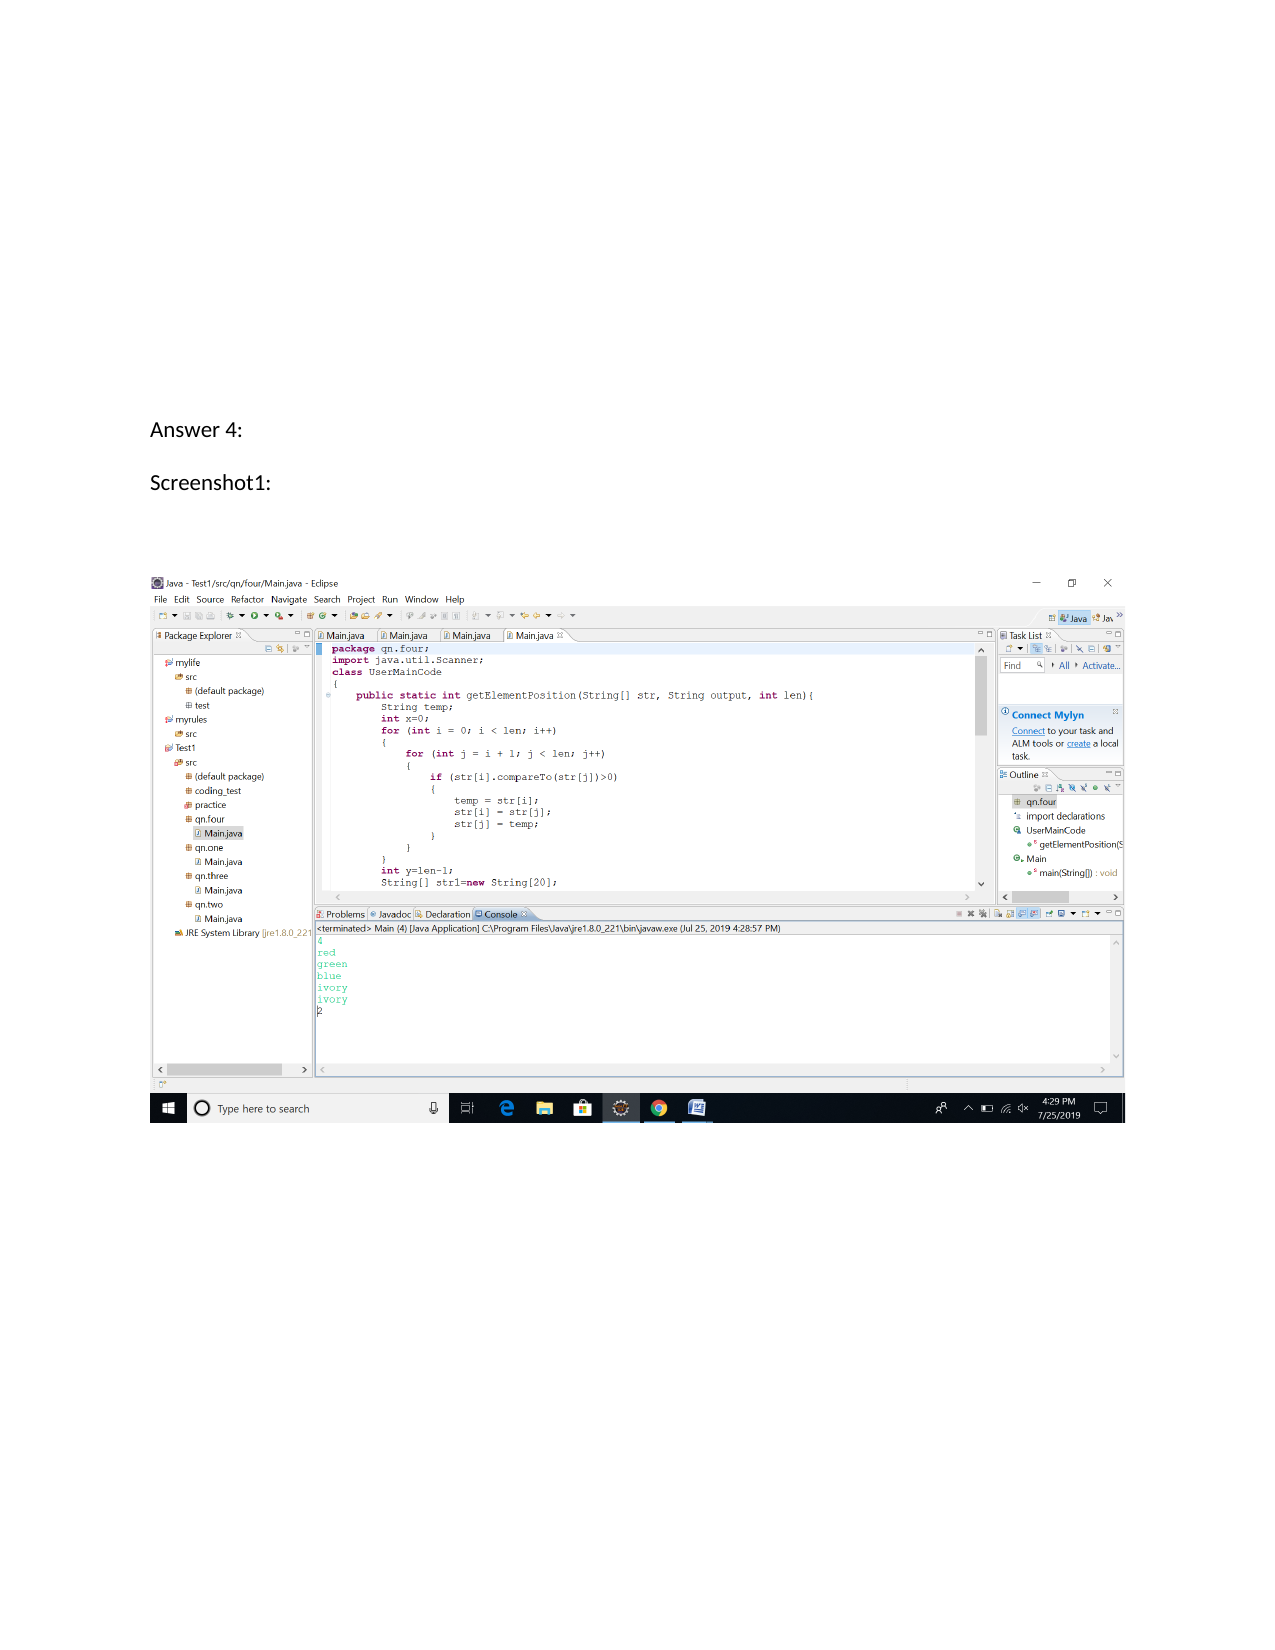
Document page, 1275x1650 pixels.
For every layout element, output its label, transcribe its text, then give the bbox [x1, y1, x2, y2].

text Answer 4: [150, 415, 1125, 443]
text Screenshot1: [150, 468, 1125, 496]
picture [150, 574, 1125, 1123]
